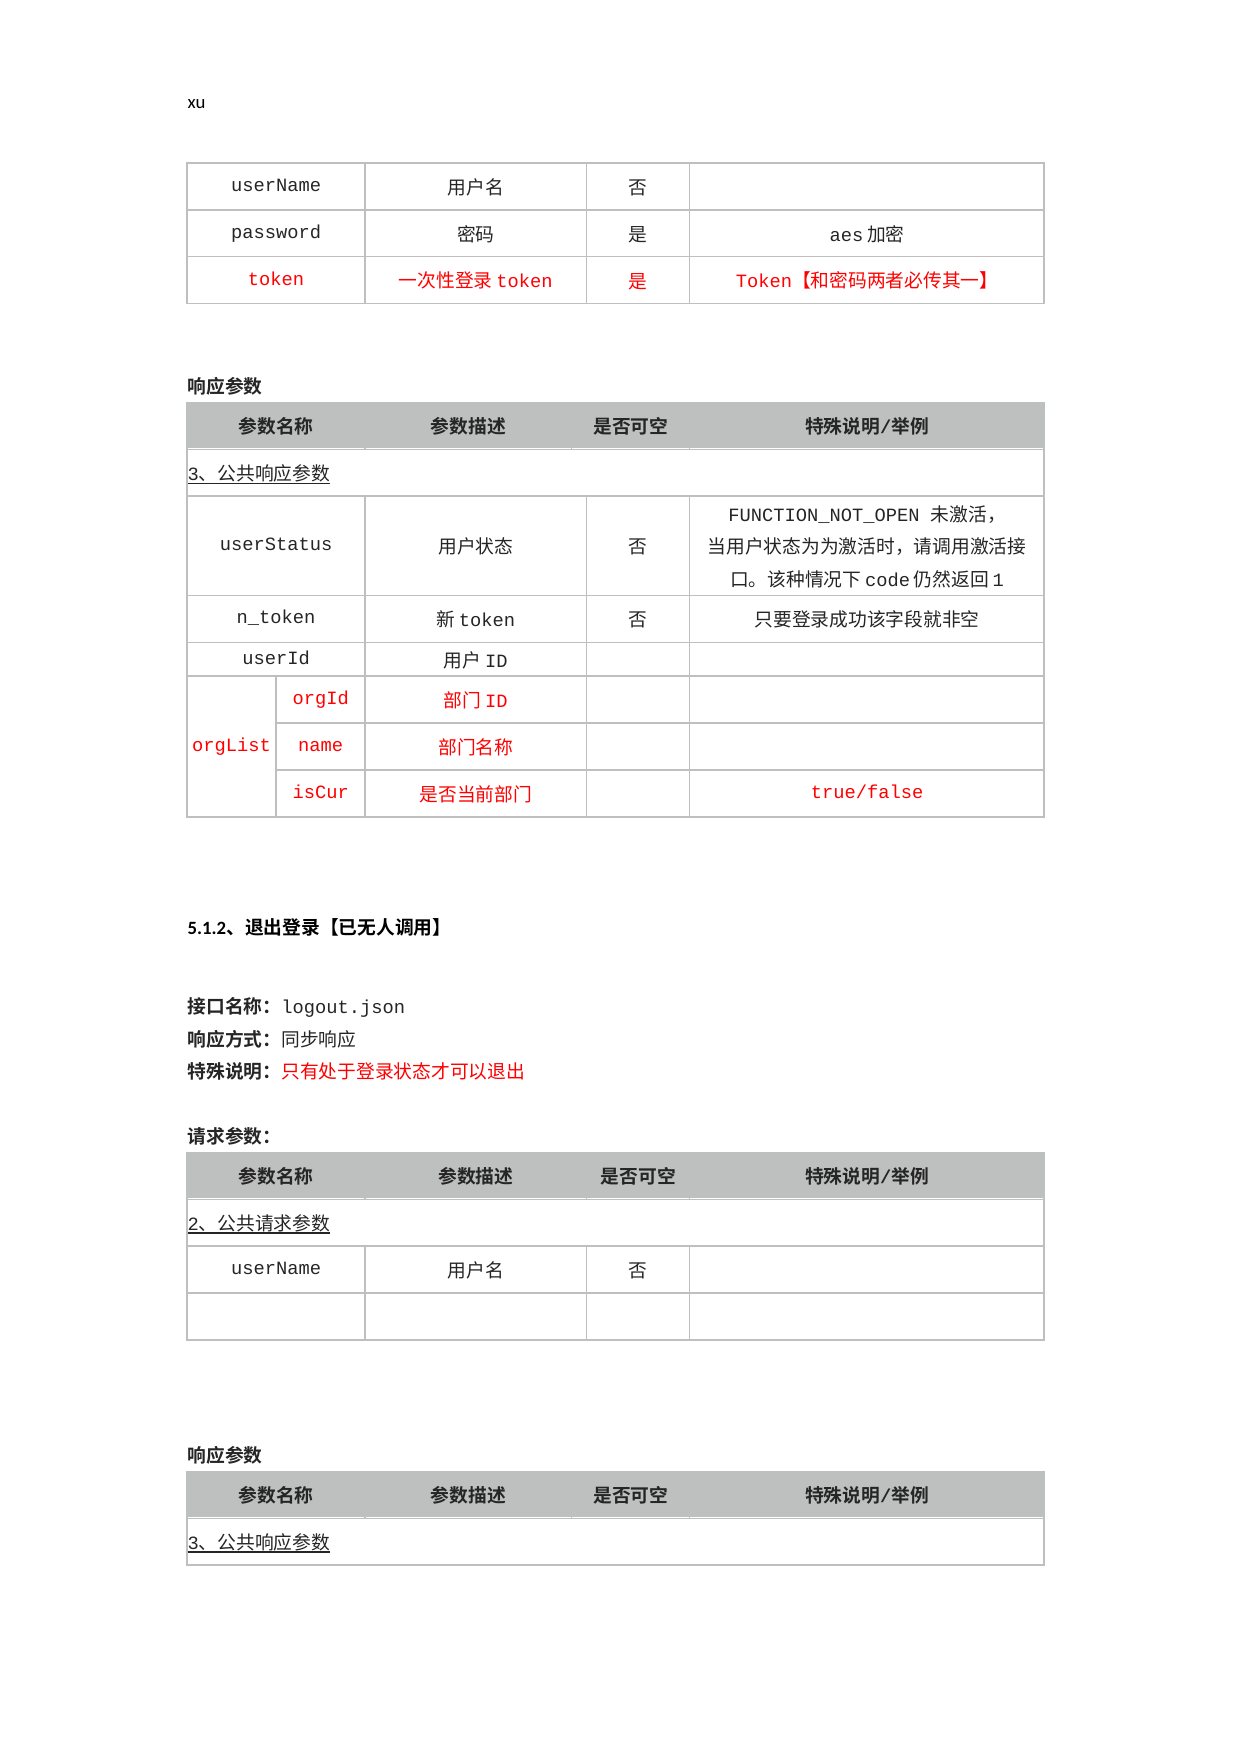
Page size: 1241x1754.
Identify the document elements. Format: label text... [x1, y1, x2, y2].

table_cell [188, 1294, 364, 1339]
table_cell 一次性登录token [366, 257, 586, 303]
table_cell 用户名 [366, 1247, 586, 1292]
table_cell userId [188, 643, 364, 675]
table_header 是否可空 [572, 403, 689, 448]
table_cell 3、公共响应参数 [188, 450, 1043, 495]
table_cell [587, 771, 689, 816]
table_cell [690, 643, 1043, 675]
table_cell Token【和密码两者必传其一】 [690, 257, 1043, 303]
table_cell 否 [587, 497, 689, 594]
table_cell 用户名 [366, 164, 586, 209]
table_cell [690, 677, 1043, 722]
table_cell 否 [587, 1247, 689, 1292]
table_cell password [188, 211, 364, 256]
text 接口名称：logout.json [187, 989, 1053, 1022]
table_cell 否 [587, 164, 689, 209]
table_cell 密码 [366, 211, 586, 256]
table_header 参数名称 [188, 1472, 364, 1517]
table_cell true/false [690, 771, 1043, 816]
table_header 特殊说明/举例 [690, 403, 1043, 448]
table_header 是否可空 [572, 1472, 689, 1517]
subtitle 5.1.2、退出登录【已无人调用】 [187, 910, 1053, 942]
table_header 特殊说明/举例 [690, 1153, 1043, 1198]
table_header 特殊说明/举例 [690, 1472, 1043, 1517]
table_header 参数描述 [366, 1153, 586, 1198]
table_cell token [188, 257, 364, 303]
table_cell 是 [587, 211, 689, 256]
table_cell orgList [188, 677, 275, 816]
table_cell 用户ID [366, 643, 586, 675]
table_cell name [277, 724, 364, 769]
table_cell [690, 1247, 1043, 1292]
text 特殊说明：只有处于登录状态才可以退出 [187, 1054, 1053, 1087]
table_cell n_token [188, 596, 364, 641]
table_cell [587, 643, 689, 675]
table_cell orgId [277, 677, 364, 722]
table_cell [690, 164, 1043, 209]
table_cell 新token [366, 596, 586, 641]
table_header 参数名称 [188, 1153, 364, 1198]
table_cell [690, 1294, 1043, 1339]
table_cell userName [188, 1247, 364, 1292]
table_cell 部门ID [366, 677, 586, 722]
table_cell userStatus [188, 497, 364, 594]
table_cell [690, 724, 1043, 769]
text 响应参数 [187, 369, 1053, 402]
table_cell userName [188, 164, 364, 209]
text 请求参数： [187, 1119, 1053, 1152]
table_header 参数描述 [366, 403, 571, 448]
table_cell FUNCTION_NOT_OPEN 未激活， 当用户状态为为激活时，请调用激活接口。该种情况下code仍然返回1 [690, 497, 1043, 594]
table_cell isCur [277, 771, 364, 816]
table_cell 用户状态 [366, 497, 586, 594]
table_cell 是否当前部门 [366, 771, 586, 816]
table_cell [366, 1294, 586, 1339]
text 响应方式：同步响应 [187, 1022, 1053, 1054]
table_cell 2、公共请求参数 [188, 1200, 1043, 1245]
table_header 是否可空 [587, 1153, 689, 1198]
table_cell [587, 724, 689, 769]
table_header 参数描述 [366, 1472, 571, 1517]
table_cell [587, 677, 689, 722]
table_cell 部门名称 [366, 724, 586, 769]
table_cell [587, 1294, 689, 1339]
table_cell 是 [587, 257, 689, 303]
table_cell 3、公共响应参数 [188, 1519, 1043, 1564]
table_cell 只要登录成功该字段就非空 [690, 596, 1043, 641]
table_cell 否 [587, 596, 689, 641]
table_cell aes加密 [690, 211, 1043, 256]
text 响应参数 [187, 1438, 1053, 1471]
table_header 参数名称 [188, 403, 364, 448]
